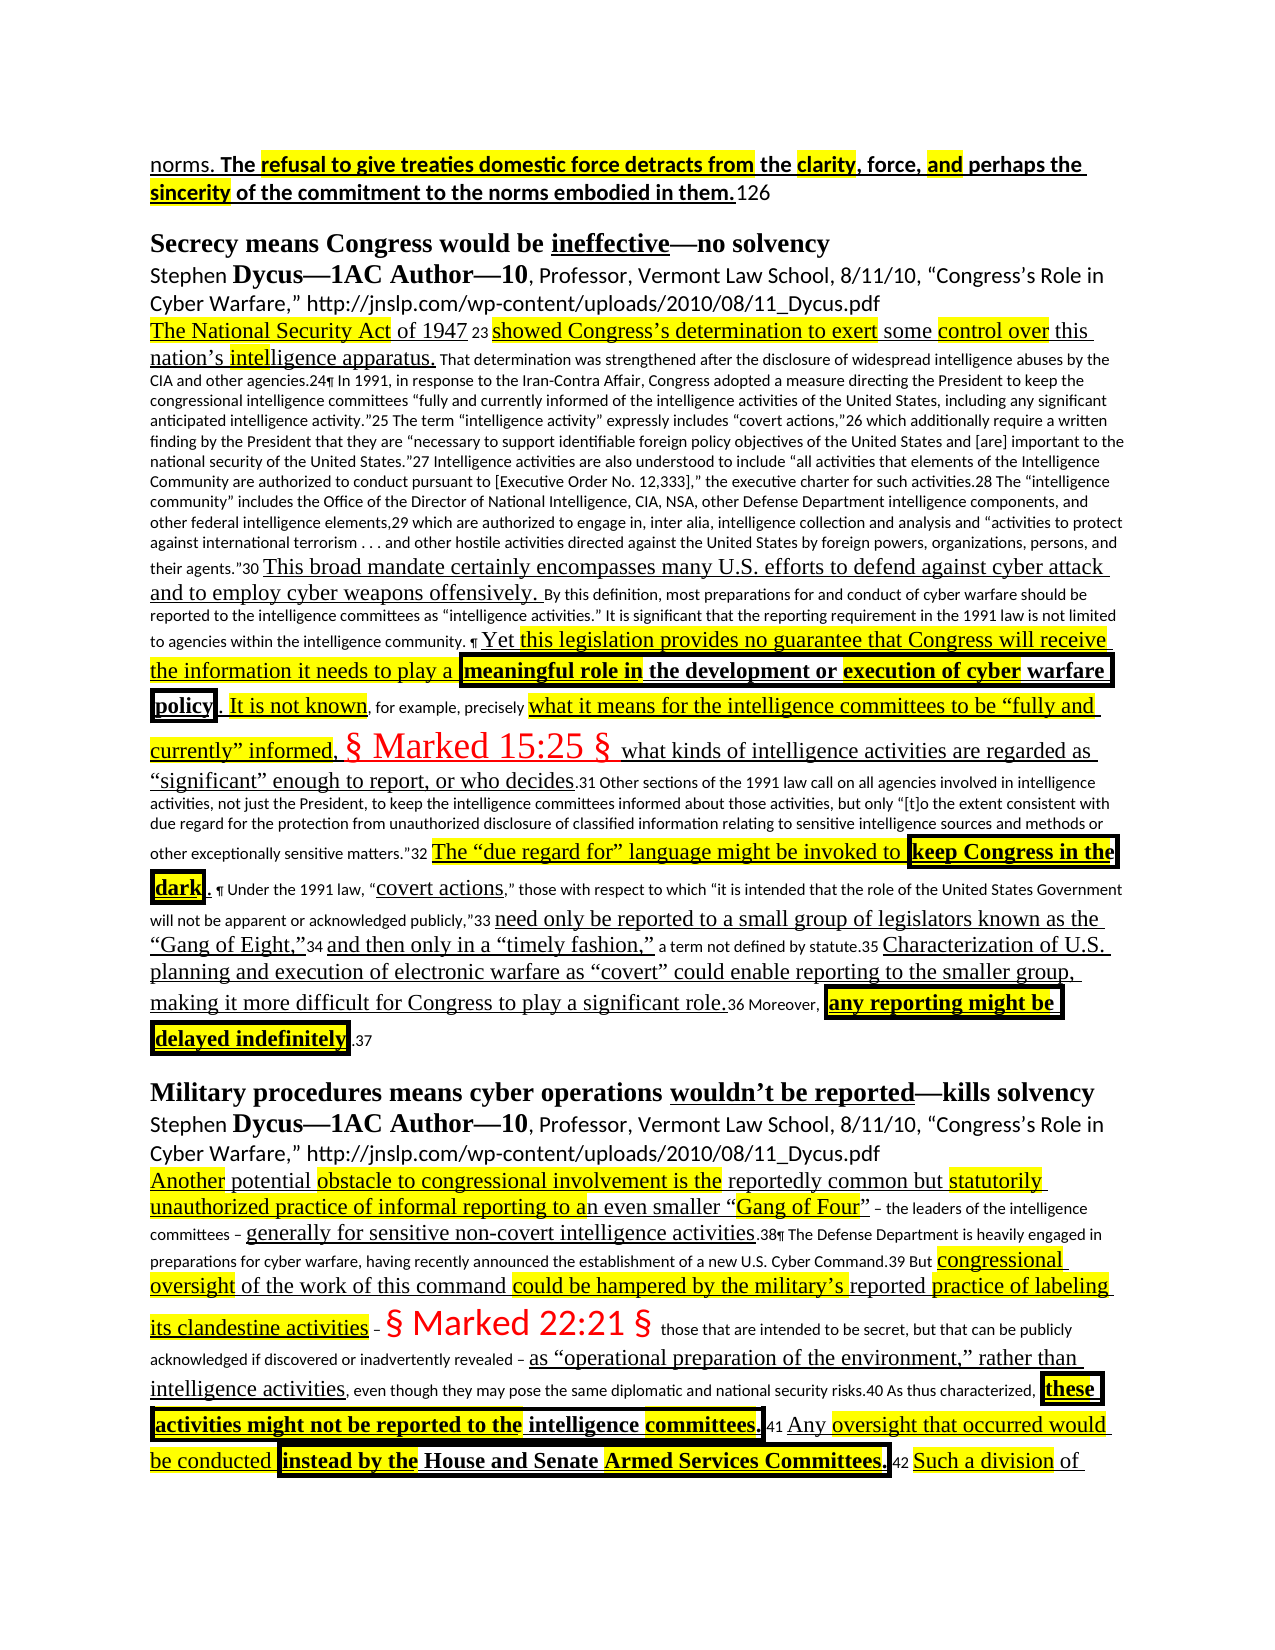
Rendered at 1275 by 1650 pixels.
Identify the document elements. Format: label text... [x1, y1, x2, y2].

subtitle Secrecy means Congress would be ineffective—no solvency [150, 227, 1125, 258]
text The National Security Act of 1947 23 showed Congress’s determination to exert some control over this nation’s intelligence apparatus. That determination was strengthened after the disclosure of widespread intelligence abuses by the CIA and other agencies.24¶ In 1991, in response to the Iran-Contra Affair, Congress adopted a measure directing the President to keep the congressional intelligence committees “fully and currently informed of the intelligence activities of the United States, including any significant anticipated intelligence activity.”25 The term “intelligence activity” expressly includes “covert actions,”26 which additionally require a written finding by the President that they are “necessary to support identifiable foreign policy objectives of the United States and [are] important to the national security of the United States.”27 Intelligence activities are also understood to include “all activities that elements of the Intelligence Community are authorized to conduct pursuant to [Executive Order No. 12,333],” the executive charter for such activities.28 The “intelligence community” includes the Office of the Director of National Intelligence, CIA, NSA, other Defense Department intelligence components, and other federal intelligence elements,29 which are authorized to engage in, inter alia, intelligence collection and analysis and “activities to protect against international terrorism . . . and other hostile activities directed against the United States by foreign powers, organizations, persons, and their agents.”30 This broad mandate certainly encompasses many U.S. efforts to defend against cyber attack and to employ cyber weapons offensively. By this definition, most preparations for and conduct of cyber warfare should be reported to the intelligence committees as “intelligence activities.” It is significant that the reporting requirement in the 1991 law is not limited to agencies within the intelligence community. ¶ Yet this legislation provides no guarantee that Congress will receive the information it needs to play a meaningful role in the development or execution of cyber warfare policy. It is not known, for example, precisely what it means for the intelligence committees to be “fully and currently” informed, § Marked 15:25 § what kinds of intelligence activities are regarded as “significant” enough to report, or who decides.31 Other sections of the 1991 law call on all agencies involved in intelligence activities, not just the President, to keep the intelligence committees informed about those activities, but only “[t]o the extent consistent with due regard for the protection from unauthorized disclosure of classified information relating to sensitive intelligence sources and methods or other exceptionally sensitive matters.”32 The “due regard for” language might be invoked to keep Congress in the dark. ¶ Under the 1991 law, “covert actions,” those with respect to which “it is intended that the role of the United States Government will not be apparent or acknowledged publicly,”33 need only be reported to a small group of legislators known as the “Gang of Eight,”34 and then only in a “timely fashion,” a term not defined by statute.35 Characterization of U.S. planning and execution of electronic warfare as “covert” could enable reporting to the smaller group, making it more difficult for Congress to play a significant role.36 Moreover, any reporting might be delayed indefinitely.37 [150, 317, 1125, 1056]
subtitle Military procedures means cyber operations wouldn’t be reported—kills solvency [150, 1076, 1125, 1108]
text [150, 1167, 1125, 1478]
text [150, 150, 1125, 206]
